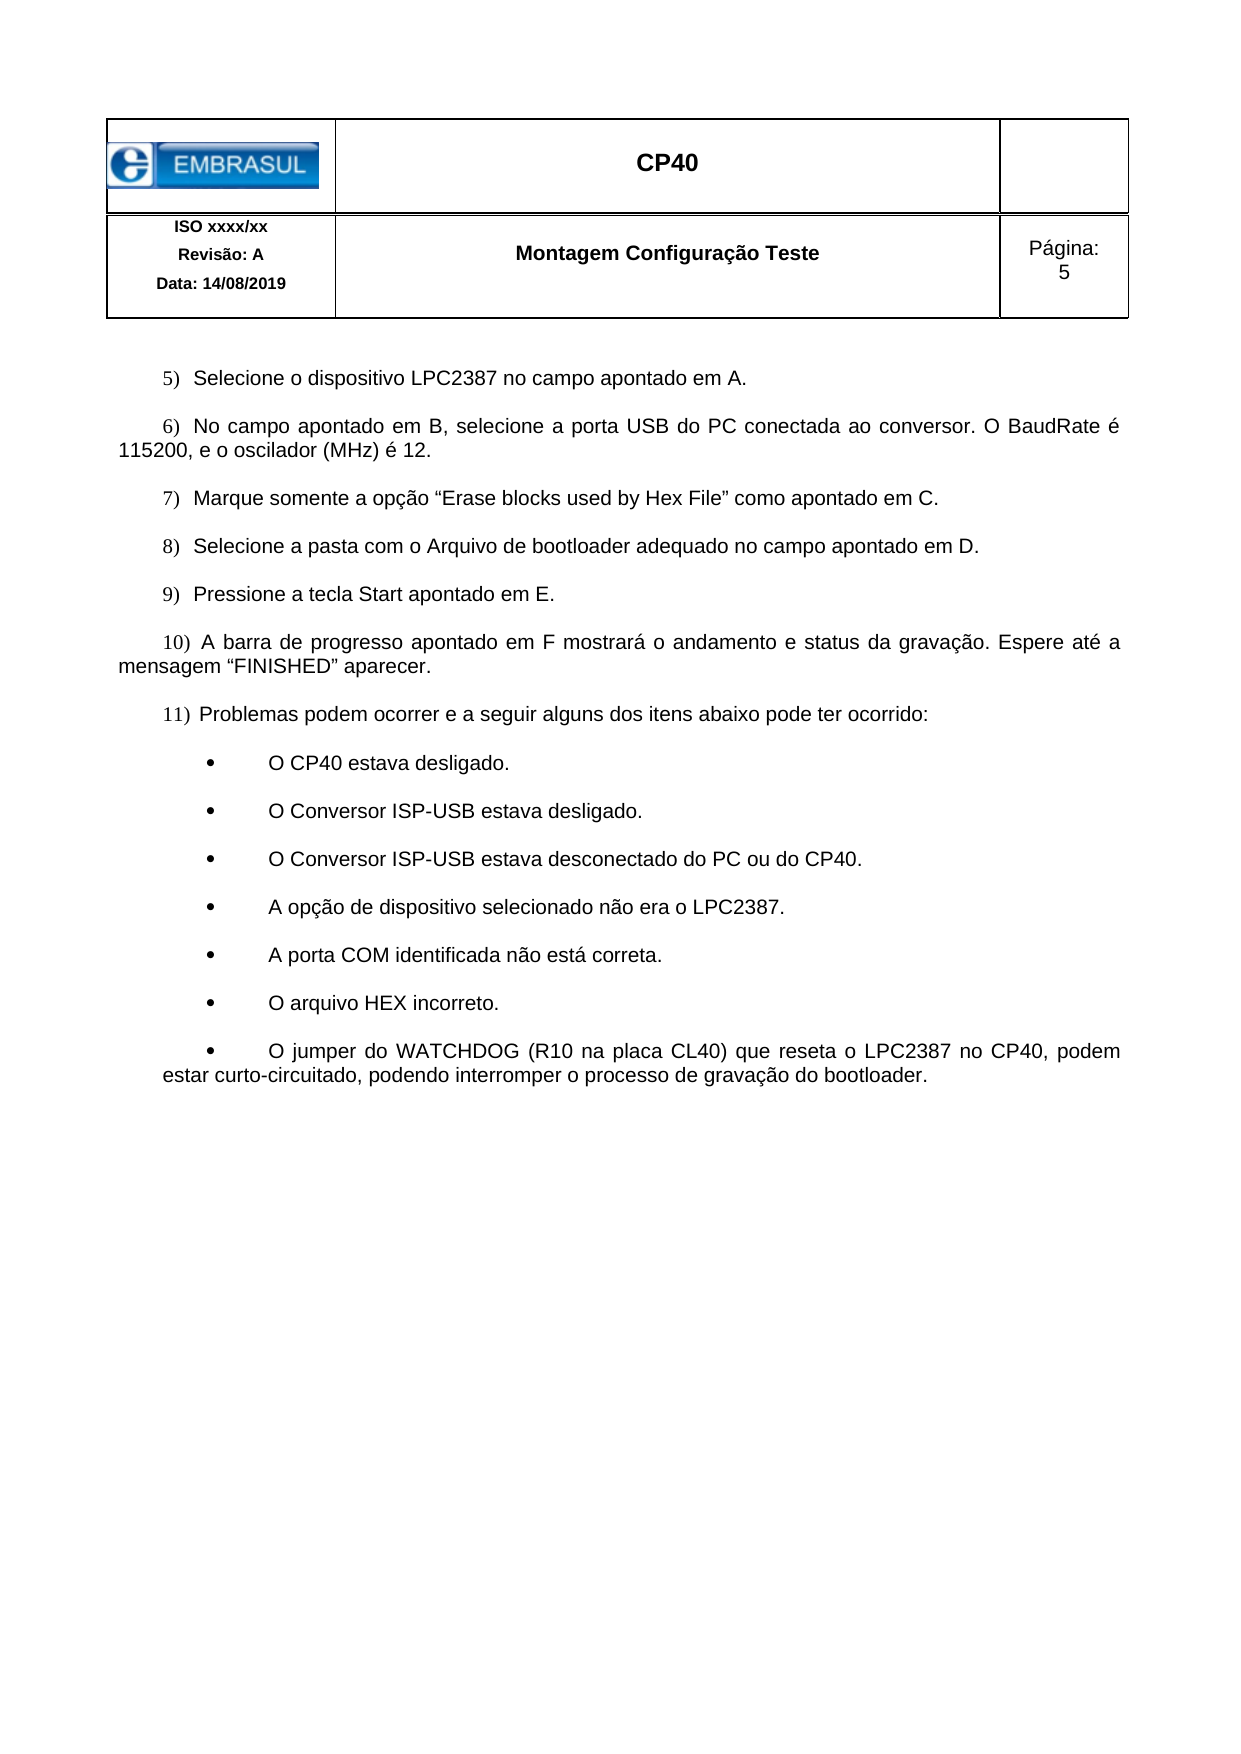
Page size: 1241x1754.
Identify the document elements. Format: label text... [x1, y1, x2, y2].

list Problemas podem ocorrer e a seguir alguns dos itens abaixo pode ter ocorrido: [118, 702, 1122, 726]
list O arquivo HEX incorreto. [162, 991, 1122, 1014]
list O jumper do WATCHDOG (R10 na placa CL40) que reseta o LPC2387 no CP40, podem estar curto-circuitado, podendo interromper o processo de gravação do bootloader. [162, 1038, 1122, 1087]
list Pressione a tecla Start apontado em E. [118, 582, 1122, 606]
list Marque somente a opção “Erase blocks used by Hex File” como apontado em C. [118, 486, 1122, 510]
list O Conversor ISP-USB estava desconectado do PC ou do CP40. [162, 846, 1122, 871]
list A opção de dispositivo selecionado não era o LPC2387. [162, 894, 1122, 918]
list A barra de progresso apontado em F mostrará o andamento e status da gravação. Espere até a mensagem “FINISHED” aparecer. [118, 630, 1122, 678]
list Selecione o dispositivo LPC2387 no campo apontado em A. [118, 366, 1122, 390]
list O CP40 estava desligado. [162, 750, 1122, 774]
list No campo apontado em B, selecione a porta USB do PC conectada ao conversor. O BaudRate é 115200, e o oscilador (MHz) é 12. [118, 414, 1122, 462]
list A porta COM identificada não está correta. [162, 942, 1122, 967]
list O Conversor ISP-USB estava desligado. [162, 798, 1122, 822]
picture [106, 142, 319, 189]
list Selecione a pasta com o Arquivo de bootloader adequado no campo apontado em D. [118, 534, 1122, 558]
